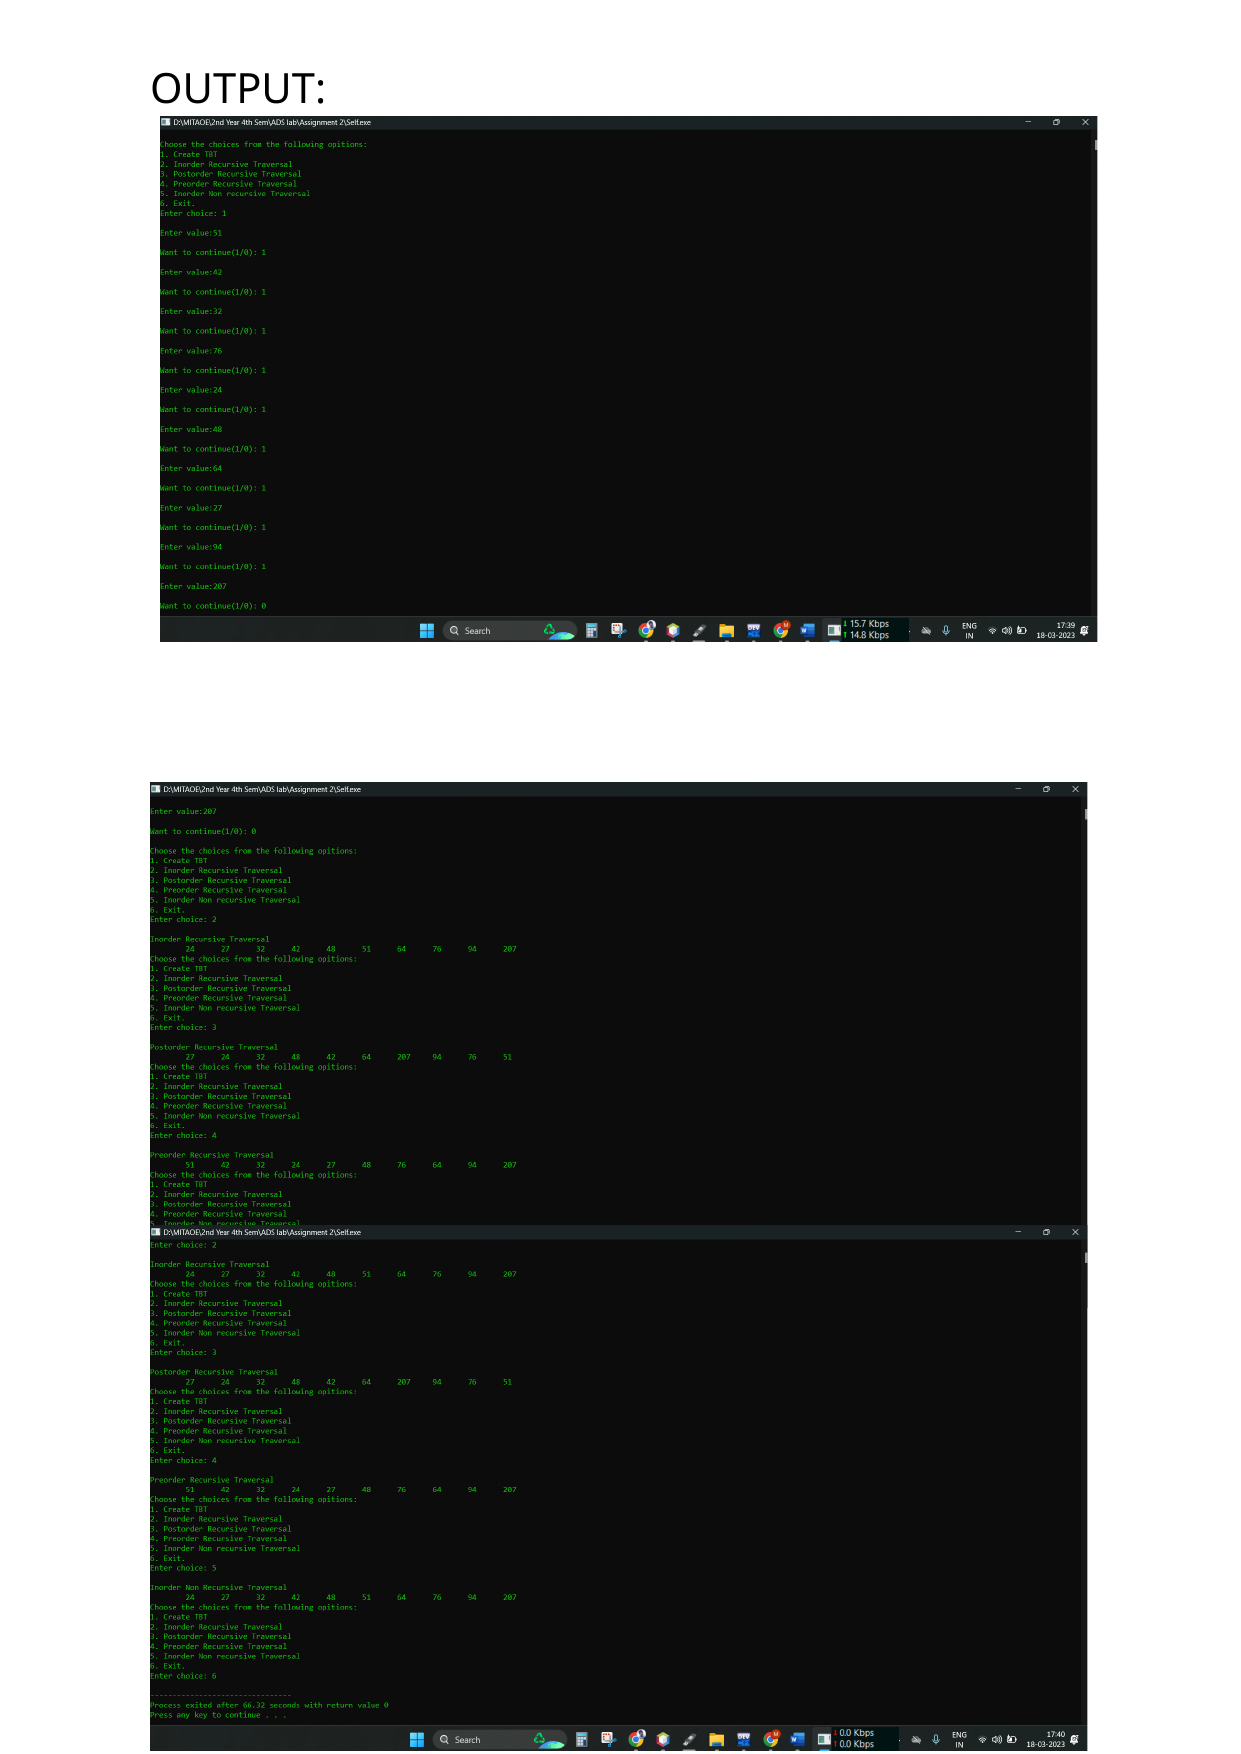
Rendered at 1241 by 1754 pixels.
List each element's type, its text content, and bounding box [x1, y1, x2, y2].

picture [150, 782, 1087, 1750]
picture [160, 116, 1097, 641]
text OUTPUT: [150, 59, 1090, 116]
